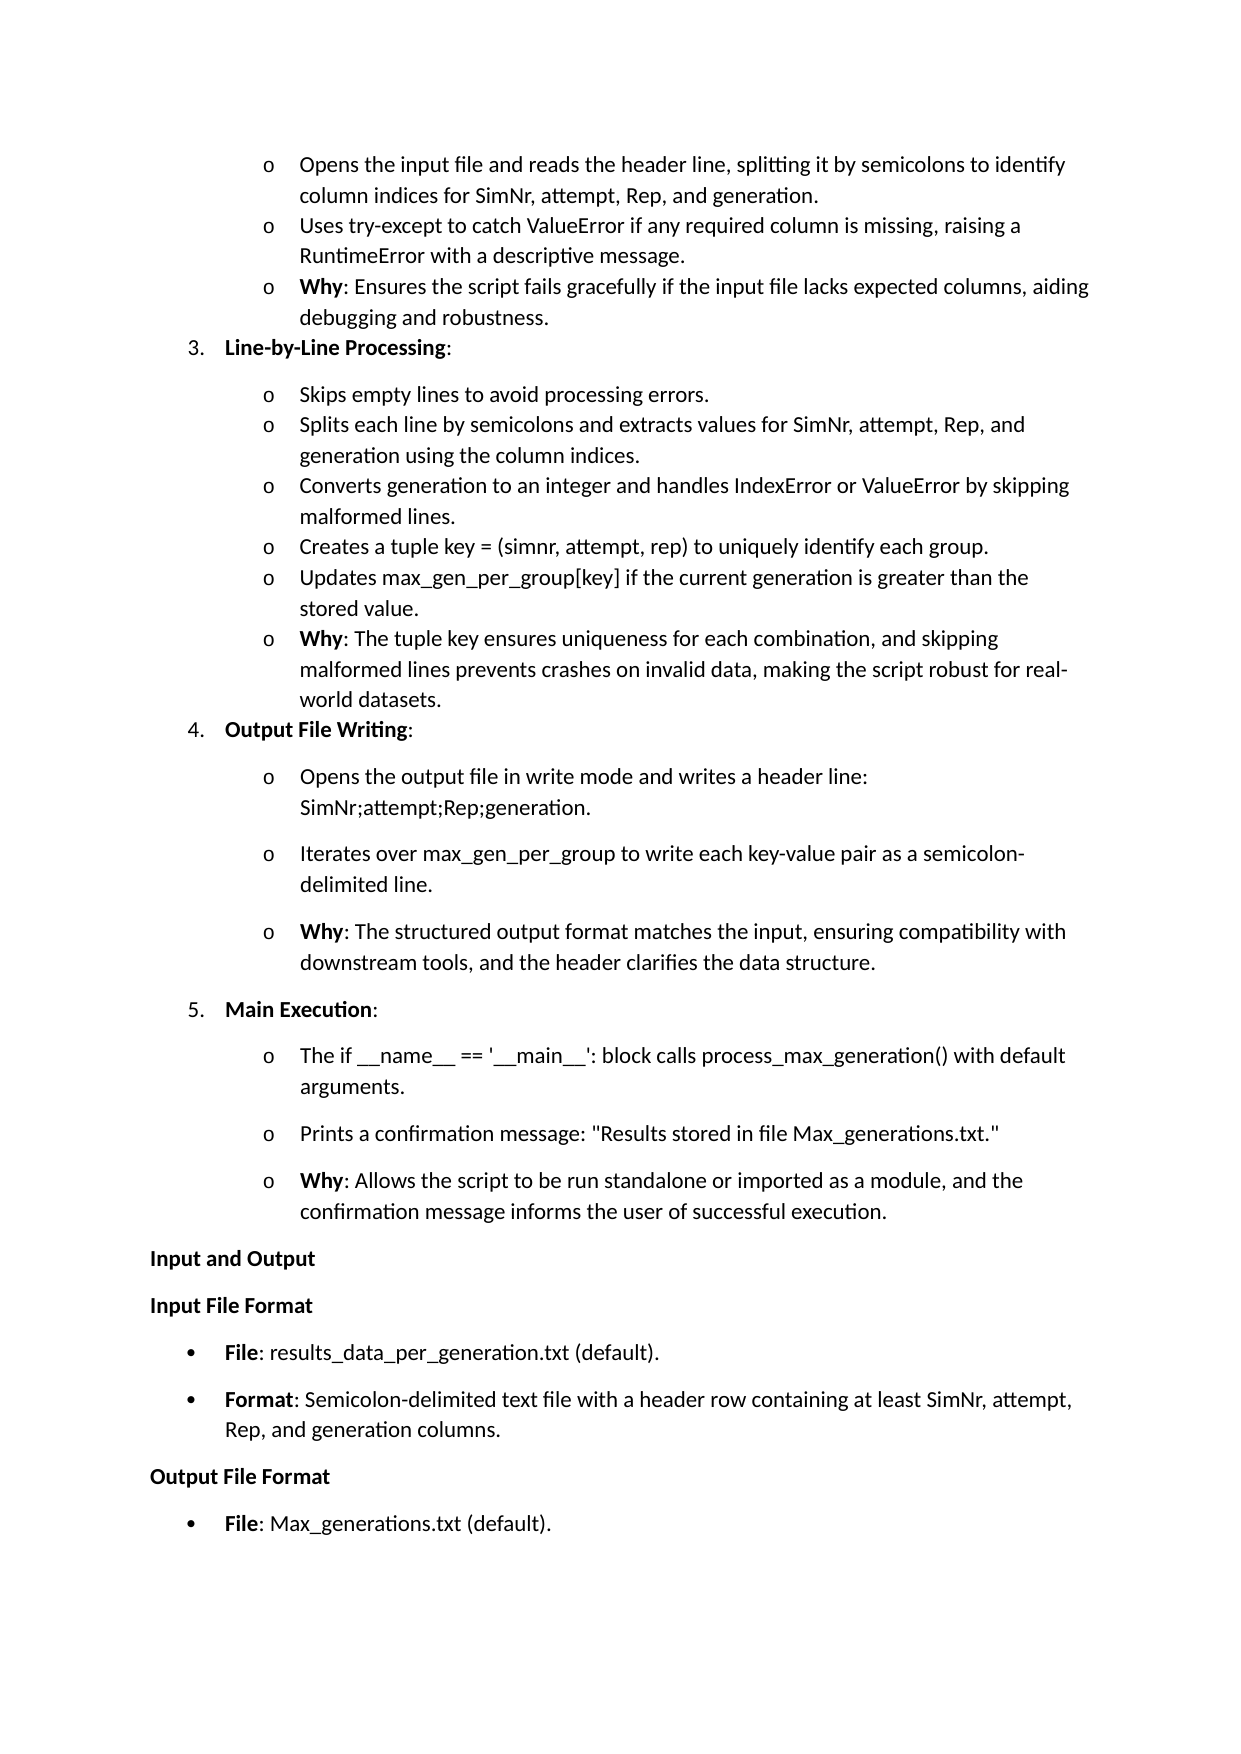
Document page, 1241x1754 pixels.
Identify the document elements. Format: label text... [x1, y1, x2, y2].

list File: results_data_per_generation.txt (default). [187, 1338, 1090, 1366]
list Creates a tuple key = (simnr, attempt, rep) to uniquely identify each group. [262, 532, 1090, 561]
list Line-by-Line Processing: [187, 333, 1090, 361]
list Updates max_gen_per_group[key] if the current generation is greater than the stored value. [262, 563, 1090, 622]
list Opens the input file and reads the header line, splitting it by semicolons to identify column indices for SimNr, attempt, Rep, and generation. [262, 150, 1090, 209]
list Format: Semicolon-delimited text file with a header row containing at least SimNr, attempt, Rep, and generation columns. [187, 1385, 1090, 1443]
list Splits each line by semicolons and extracts values for SimNr, attempt, Rep, and generation using the column indices. [262, 410, 1090, 469]
list Why: Ensures the script fails gracefully if the input file lacks expected columns, aiding debugging and robustness. [262, 272, 1090, 331]
list The if __name__ == '__main__': block calls process_max_generation() with default arguments. [262, 1042, 1090, 1100]
list Why: Allows the script to be run standalone or imported as a module, and the confirmation message informs the user of successful execution. [262, 1167, 1090, 1225]
list Skips empty lines to avoid processing errors. [262, 380, 1090, 408]
list Output File Writing: [187, 715, 1090, 743]
list File: Max_generations.txt (default). [187, 1509, 1090, 1537]
list Why: The tuple key ensures uniqueness for each combination, and skipping malformed lines prevents crashes on invalid data, making the script robust for real-world datasets. [262, 624, 1090, 713]
list Why: The structured output format matches the input, ensuring compatibility with downstream tools, and the header clarifies the data structure. [262, 917, 1090, 976]
text Output File Format [150, 1462, 1090, 1490]
list Prints a confirmation message: "Results stored in file Max_generations.txt." [262, 1119, 1090, 1148]
list Main Execution: [187, 995, 1090, 1023]
list Iterates over max_gen_per_group to write each key-value pair as a semicolon-delimited line. [262, 839, 1090, 898]
list Uses try-except to catch ValueError if any required column is missing, raising a RuntimeError with a descriptive message. [262, 211, 1090, 270]
list Opens the output file in write mode and writes a header line: SimNr;attempt;Rep;generation. [262, 762, 1090, 821]
list Converts generation to an integer and handles IndexError or ValueError by skipping malformed lines. [262, 471, 1090, 530]
text Input and Output [150, 1244, 1090, 1272]
text Input File Format [150, 1291, 1090, 1319]
